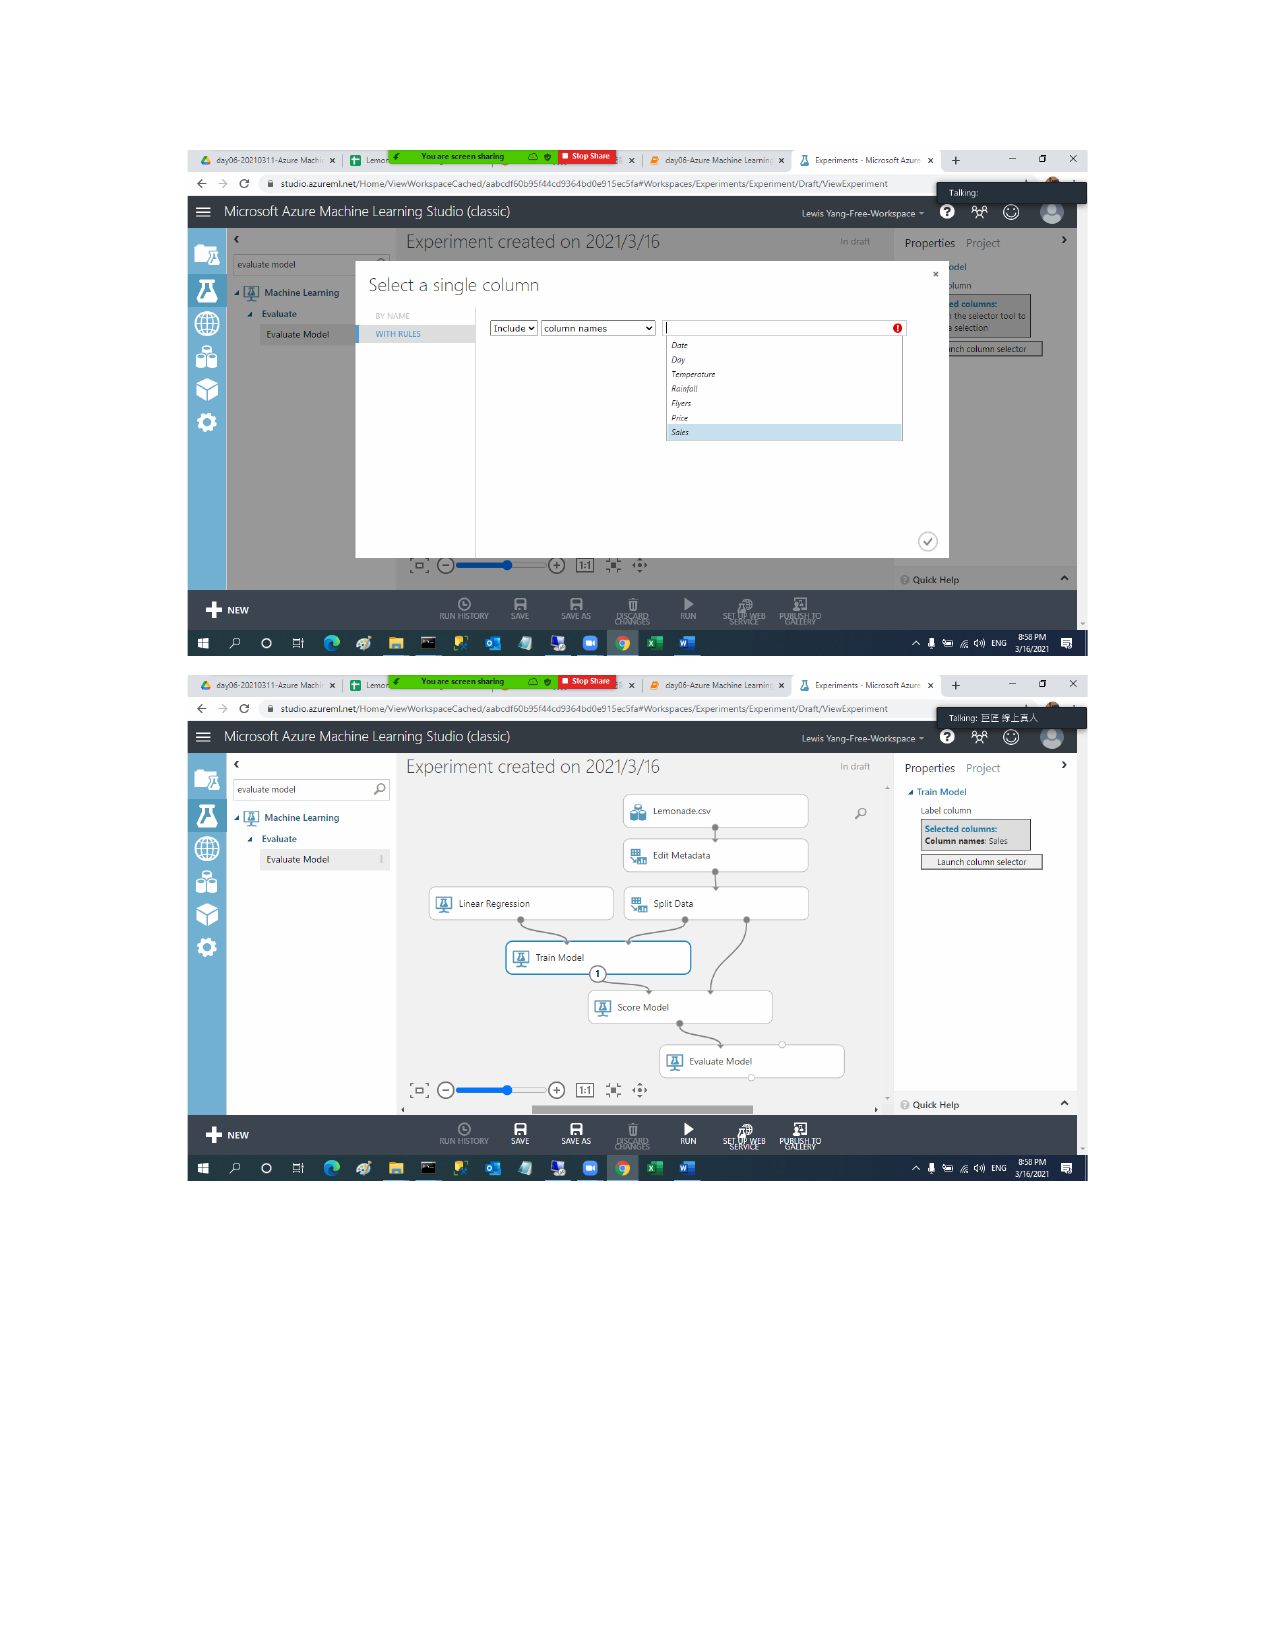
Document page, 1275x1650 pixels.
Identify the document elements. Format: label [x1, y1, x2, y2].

picture [187, 675, 1088, 1181]
picture [187, 150, 1088, 656]
